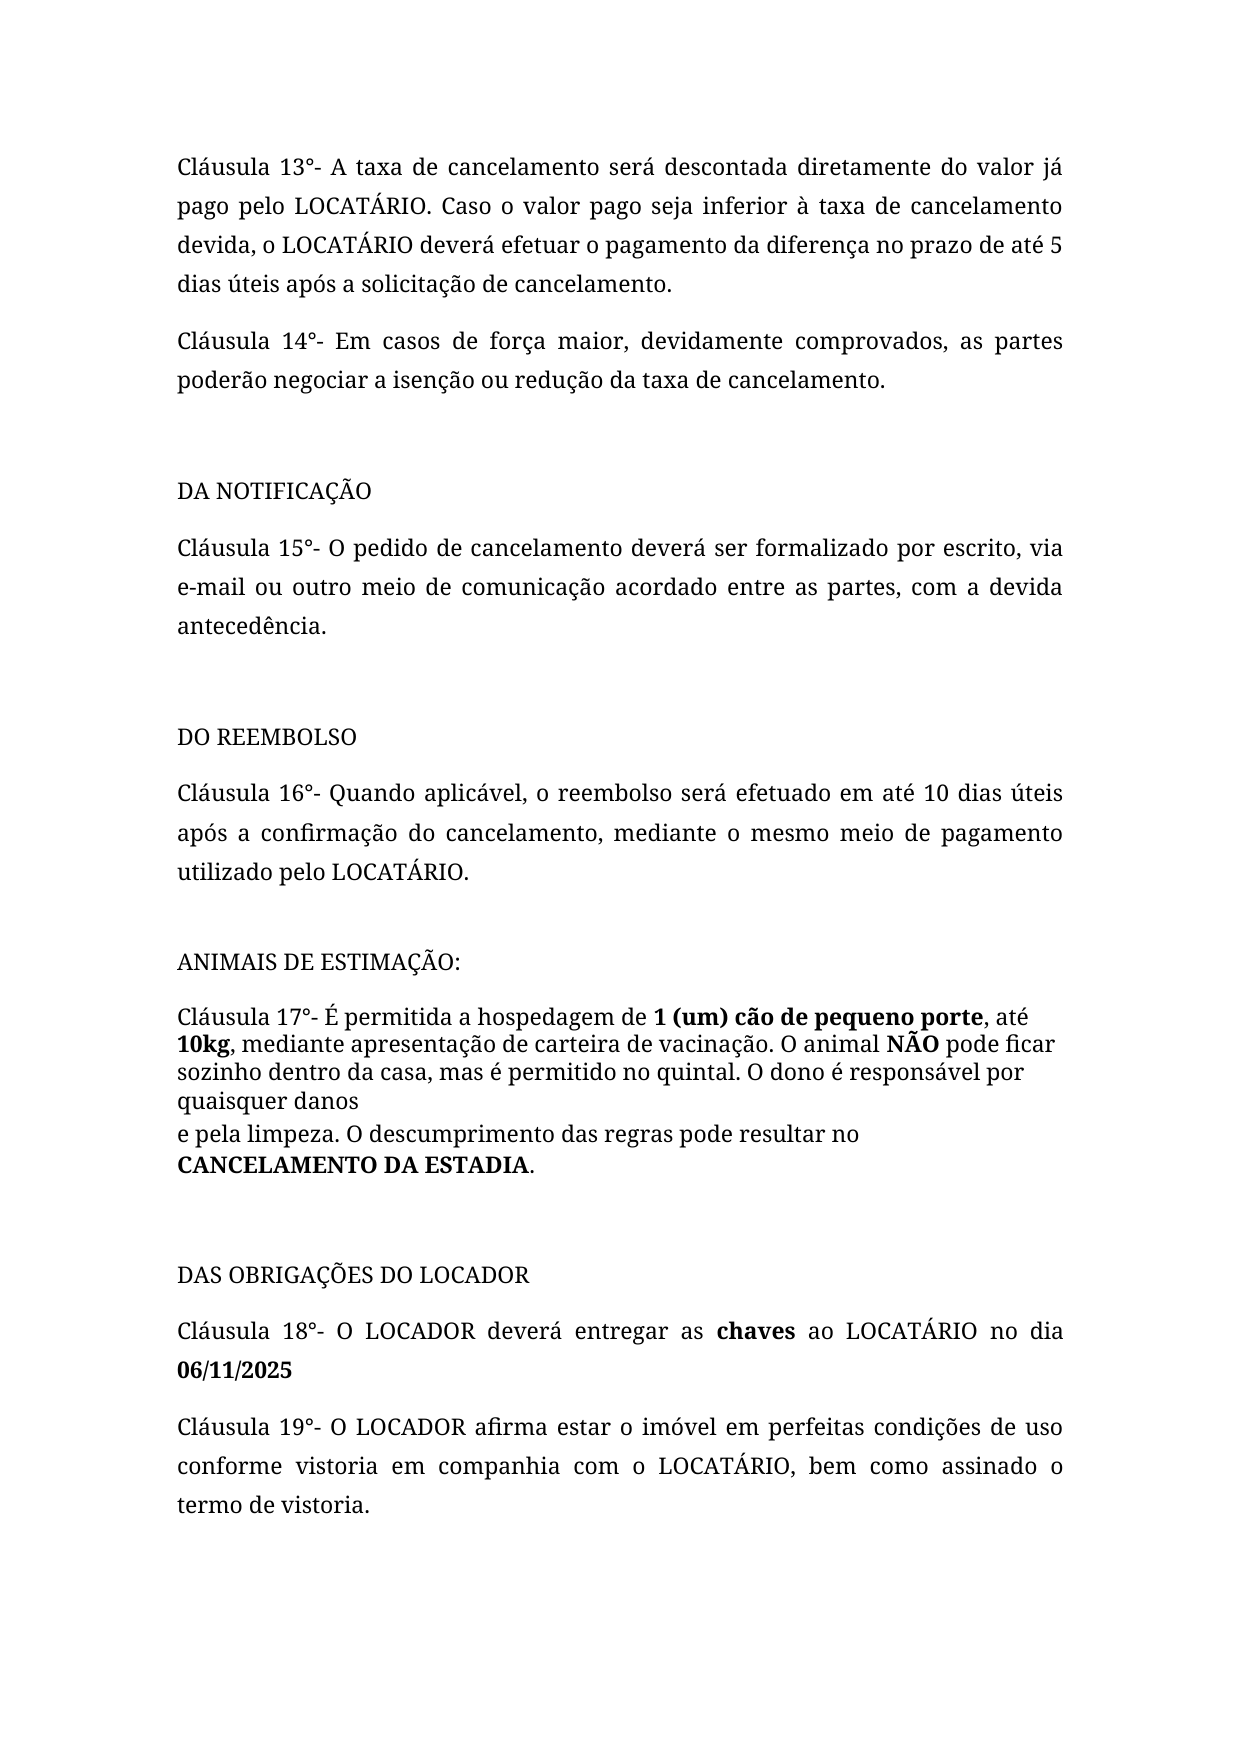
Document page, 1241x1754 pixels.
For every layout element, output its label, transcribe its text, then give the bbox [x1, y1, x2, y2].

text CANCELAMENTO DA ESTADIA. [177, 1149, 1064, 1181]
text Cláusula 17°- É permitida a hospedagem de 1 (um) cão de pequeno porte, até 10kg, mediante apresentação de carteira de vacinação. O animal NÃO pode ficar sozinho dentro da casa, mas é permitido no quintal. O dono é responsável por quaisquer danos [177, 1002, 1064, 1116]
text DA NOTIFICAÇÃO [177, 475, 1064, 506]
text Cláusula 16°- Quando aplicável, o reembolso será efetuado em até 10 dias úteis após a confirmação do cancelamento, mediante o mesmo meio de pagamento utilizado pelo LOCATÁRIO. [177, 777, 1064, 887]
text Cláusula 18°- O LOCADOR deverá entregar as chaves ao LOCATÁRIO no dia 06/11/2025 [177, 1315, 1064, 1386]
text DO REEMBOLSO [177, 721, 1064, 752]
text Cláusula 19°- O LOCADOR afirma estar o imóvel em perfeitas condições de uso conforme vistoria em companhia com o LOCATÁRIO, bem como assinado o termo de vistoria. [177, 1411, 1064, 1520]
text Cláusula 15°- O pedido de cancelamento deverá ser formalizado por escrito, via e-mail ou outro meio de comunicação acordado entre as partes, com a devida antecedência. [177, 532, 1064, 641]
text e pela limpeza. O descumprimento das regras pode resultar no [177, 1118, 1064, 1149]
text DAS OBRIGAÇÕES DO LOCADOR [177, 1259, 1064, 1290]
text Cláusula 13°- A taxa de cancelamento será descontada diretamente do valor já pago pelo LOCATÁRIO. Caso o valor pago seja inferior à taxa de cancelamento devida, o LOCATÁRIO deverá efetuar o pagamento da diferença no prazo de até 5 dias úteis após a solicitação de cancelamento. [177, 151, 1064, 299]
text ANIMAIS DE ESTIMAÇÃO: [177, 946, 1064, 977]
text Cláusula 14°- Em casos de força maior, devidamente comprovados, as partes poderão negociar a isenção ou redução da taxa de cancelamento. [177, 325, 1064, 395]
